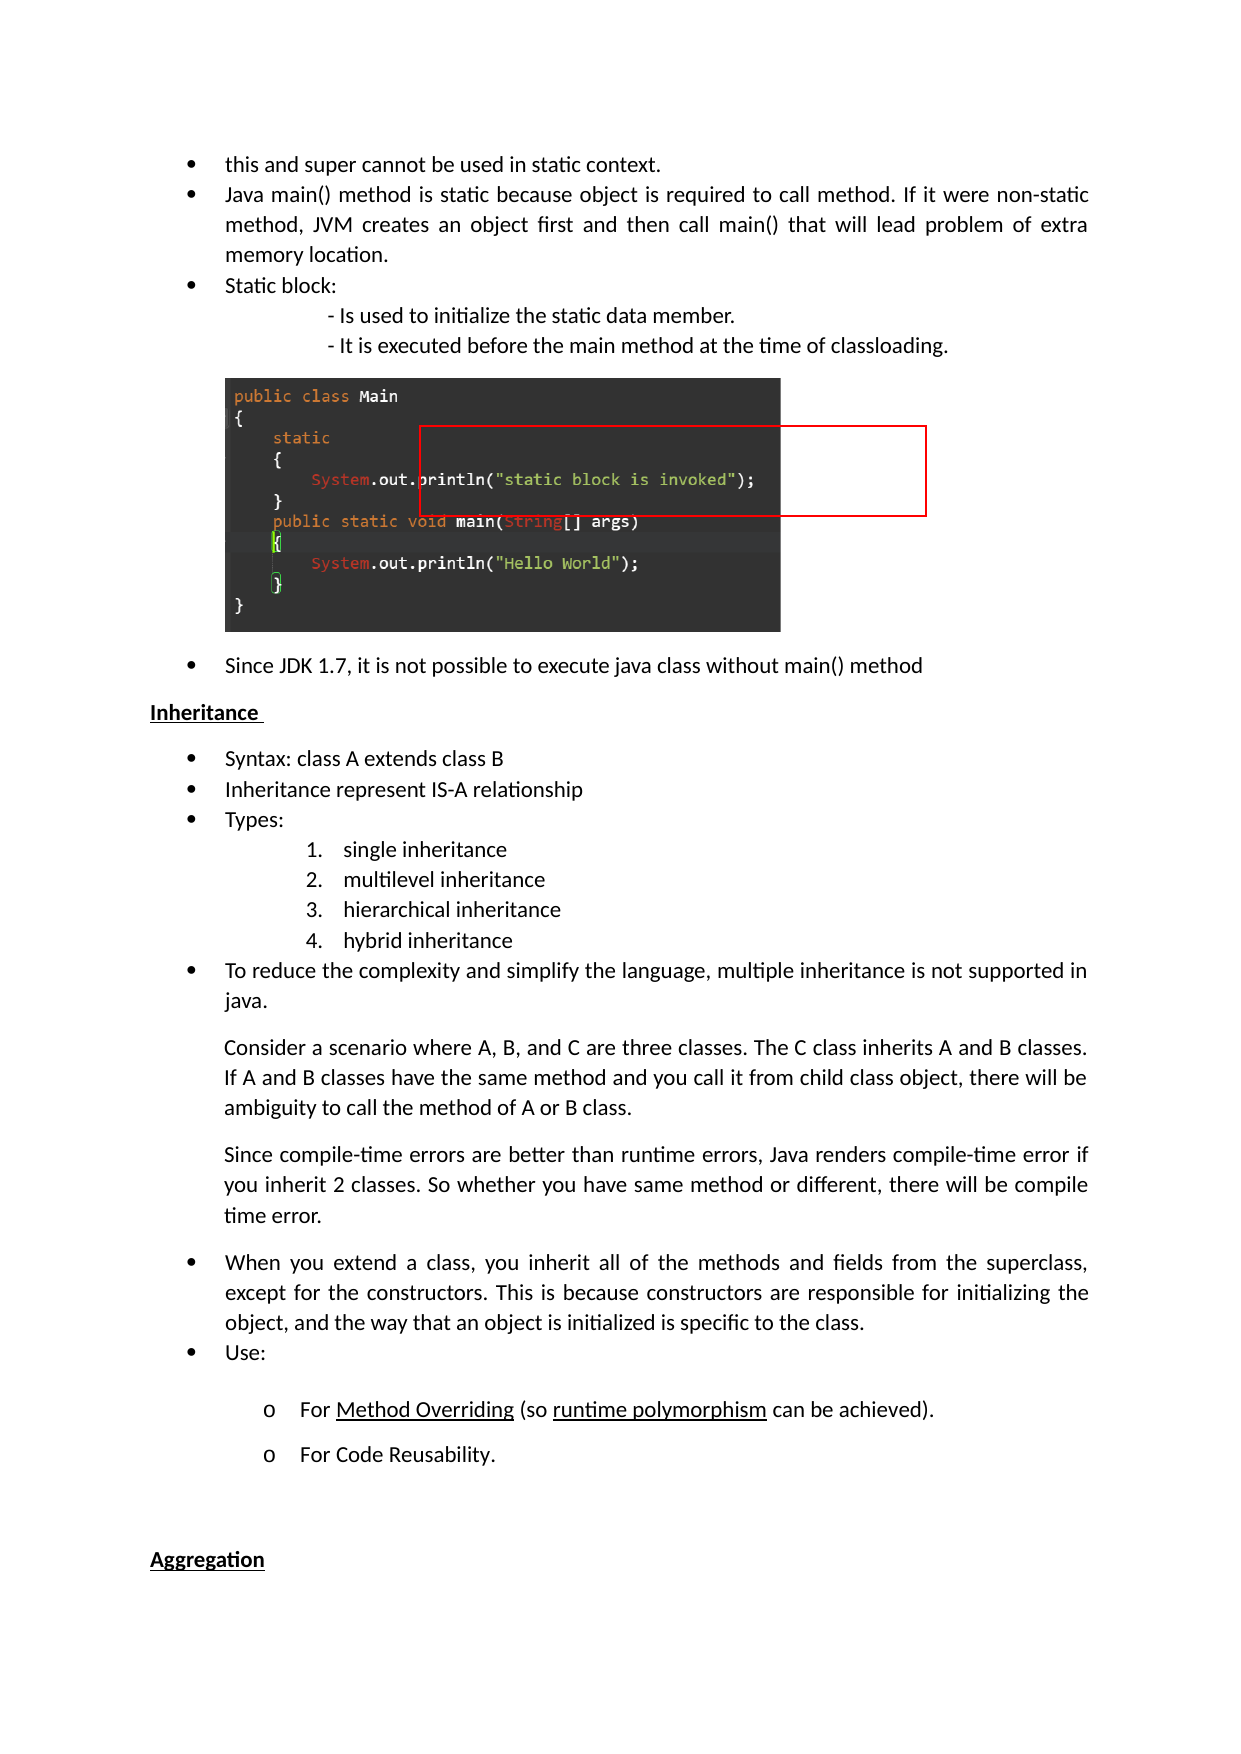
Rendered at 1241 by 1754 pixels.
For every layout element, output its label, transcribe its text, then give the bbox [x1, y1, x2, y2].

list For Code Reusability. [262, 1430, 1090, 1469]
text Inheritance [150, 698, 1090, 726]
list hierarchical inheritance [306, 896, 1090, 923]
list Java main() method is static because object is required to call method. If it were non-static method, JVM creates an object first and then call main() that will lead problem of extra memory location. [187, 180, 1090, 269]
list Inheritance represent IS-A relationship [187, 775, 1090, 803]
list Types: [187, 805, 1090, 833]
picture [225, 378, 781, 632]
list To reduce the complexity and simplify the language, multiple inheritance is not supported in java. [187, 956, 1090, 1014]
list Static block: [187, 271, 1090, 299]
list - Is used to initialize the static data member. [327, 301, 1090, 329]
text Consider a scenario where A, B, and C are three classes. The C class inherits A and B classes. If A and B classes have the same method and you call it from child class object, there will be ambiguity to call the method of A or B class. [224, 1033, 1090, 1121]
text Since compile-time errors are better than runtime errors, Java renders compile-time error if you inherit 2 classes. So whether you have same method or different, there will be compile time error. [224, 1140, 1090, 1229]
list Use: [187, 1338, 1090, 1366]
list this and super cannot be used in static context. [187, 150, 1090, 178]
list multilevel inheritance [306, 865, 1090, 893]
picture [421, 427, 781, 515]
text Aggregation [150, 1546, 1090, 1573]
list For Method Overriding (so runtime polymorphism can be achieved). [262, 1385, 1090, 1424]
list When you extend a class, you inherit all of the methods and fields from the superclass, except for the constructors. This is because constructors are responsible for initializing the object, and the way that an object is initialized is specific to the class. [187, 1248, 1090, 1336]
list - It is executed before the main method at the time of classloading. [327, 331, 1090, 359]
list single inheritance [306, 835, 1090, 863]
list Syntax: class A extends class B [187, 744, 1090, 772]
list Since JDK 1.7, it is not possible to execute java class without main() method [187, 651, 1090, 679]
list hybrid inheritance [306, 926, 1090, 954]
